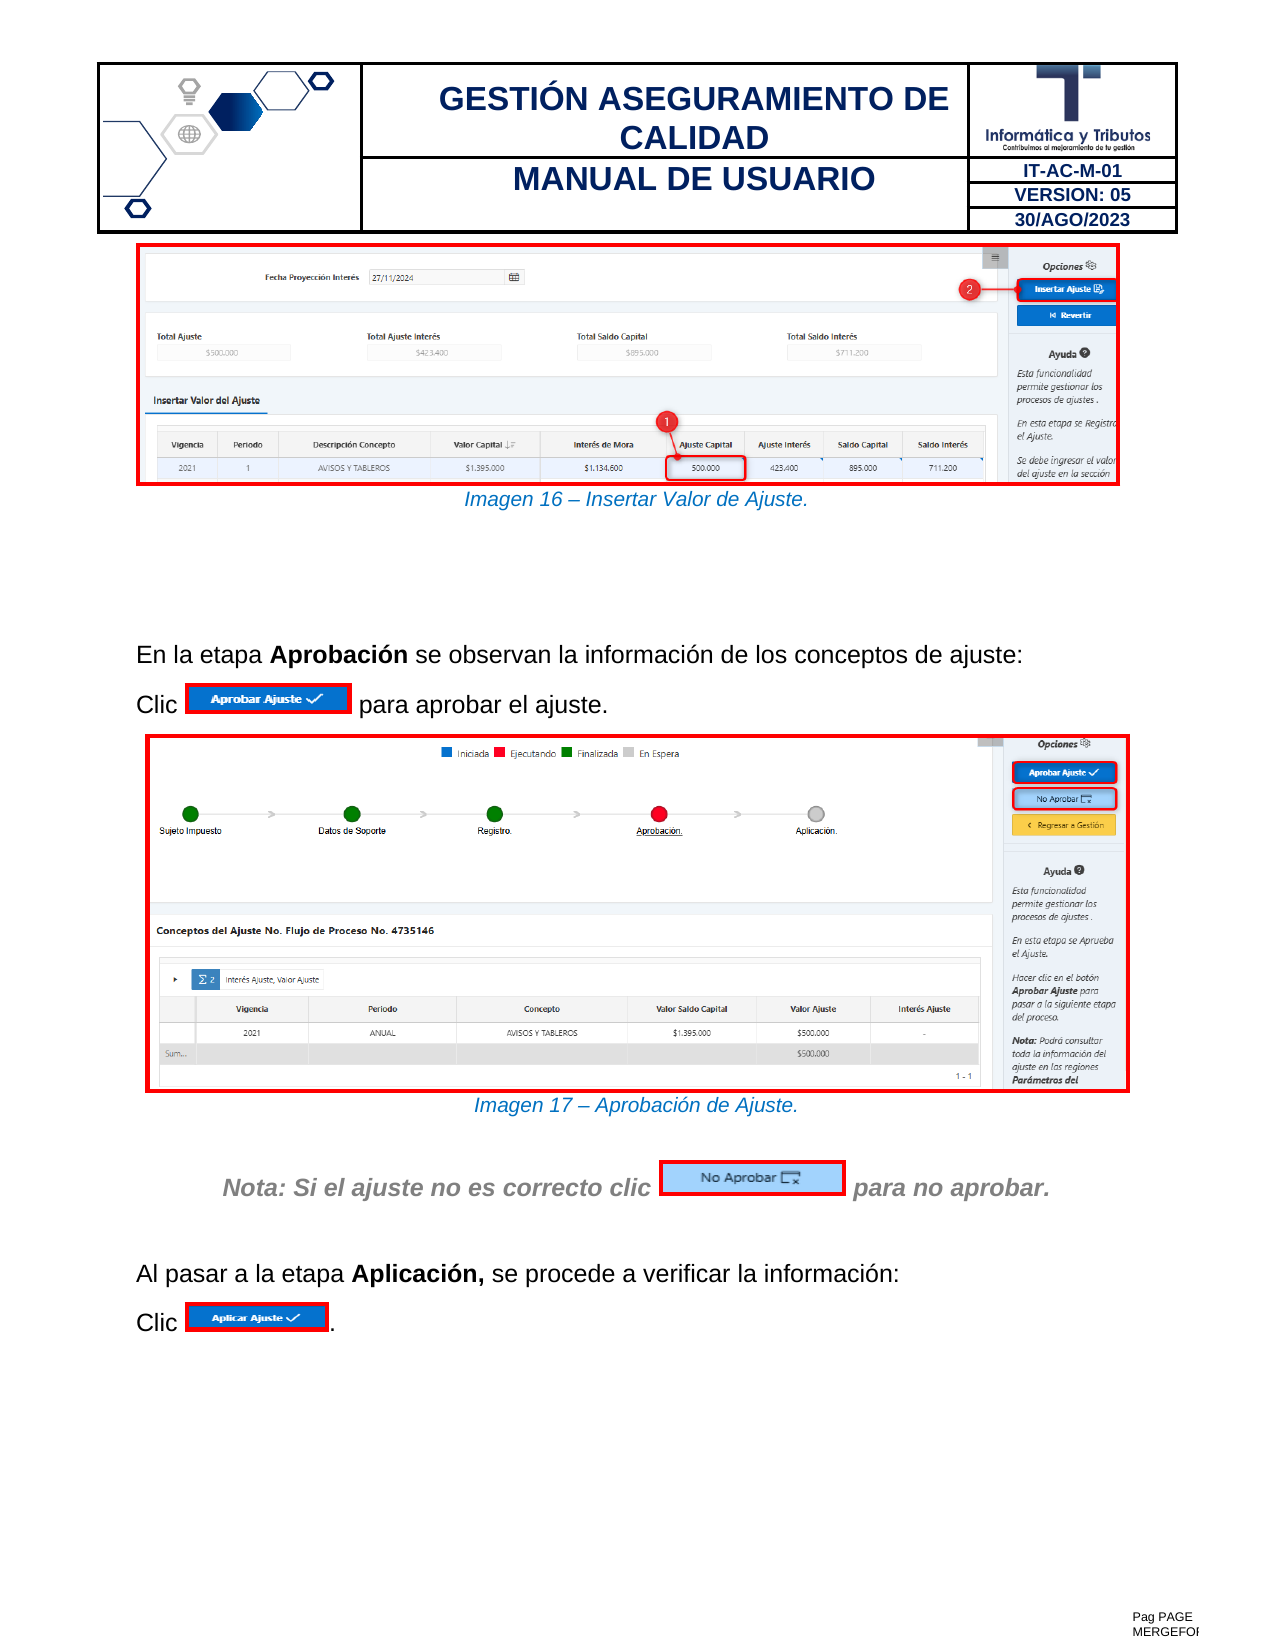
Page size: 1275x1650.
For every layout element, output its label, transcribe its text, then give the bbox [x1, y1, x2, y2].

picture [985, 65, 1151, 152]
picture [189, 687, 347, 710]
picture [663, 1164, 842, 1192]
text Nota: Si el ajuste no es correcto clic para no aprobar. [136, 1160, 1139, 1202]
text En la etapa Aprobación se observan la información de los conceptos de ajuste: [136, 640, 1139, 668]
text Imagen 17 – Aprobación de Ajuste. [136, 1093, 1139, 1117]
picture [189, 1306, 325, 1327]
picture [140, 247, 1116, 482]
text Imagen 16 – Insertar Valor de Ajuste. [136, 486, 1139, 510]
picture [150, 738, 1126, 1089]
text Clic para aprobar el ajuste. [136, 683, 1139, 719]
text Clic . [136, 1302, 1139, 1337]
text Al pasar a la etapa Aplicación, se procede a verificar la información: [136, 1259, 1139, 1288]
